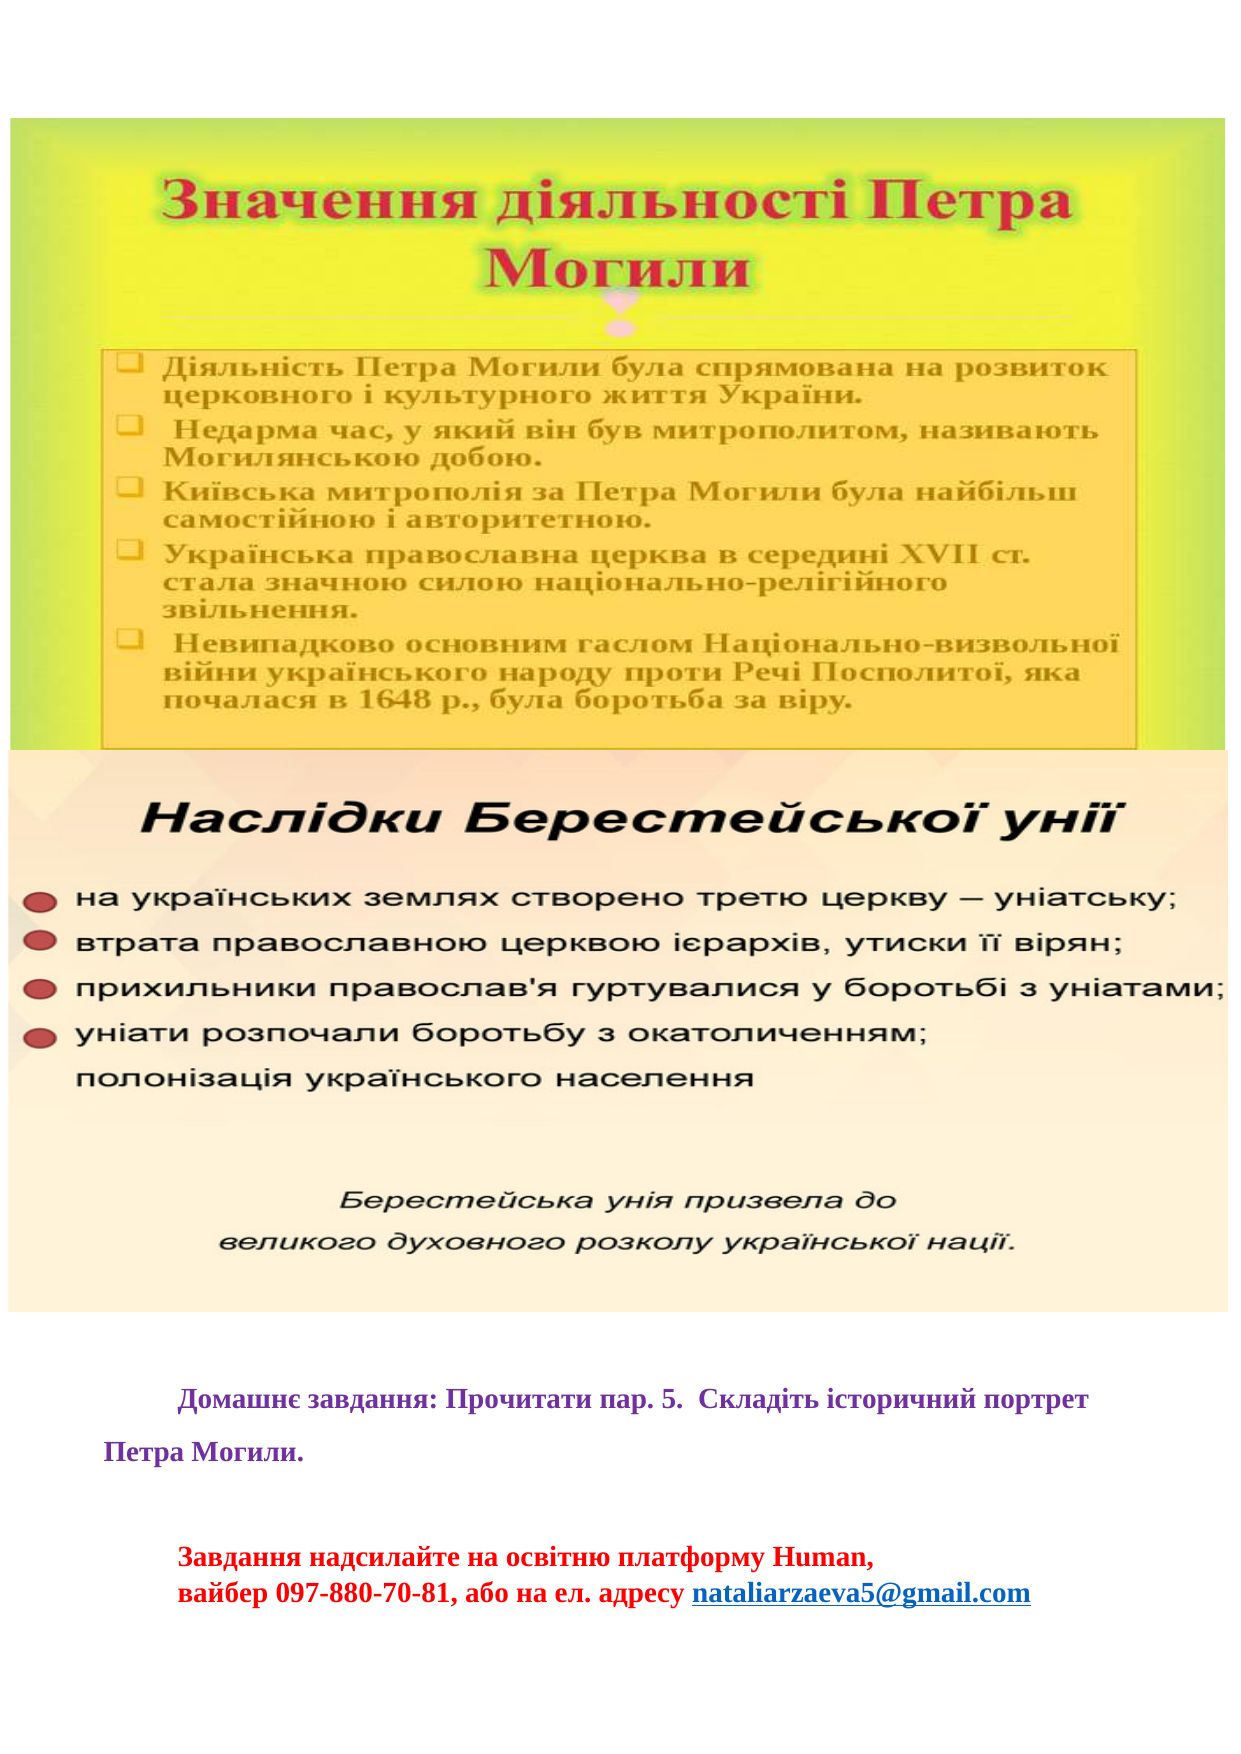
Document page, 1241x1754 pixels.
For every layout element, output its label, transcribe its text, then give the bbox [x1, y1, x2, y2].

list Петра Могили. [103, 1434, 1152, 1467]
text Завдання надсилайте на освітню платформу Human, вайбер 097-880-70-81, або на ел. адресу nataliarzaeva5@gmail.com [177, 1539, 1152, 1609]
text Домашнє завдання: Прочитати пар. 5. Складіть історичний портрет [177, 1381, 1152, 1414]
picture [3, 118, 1227, 1310]
